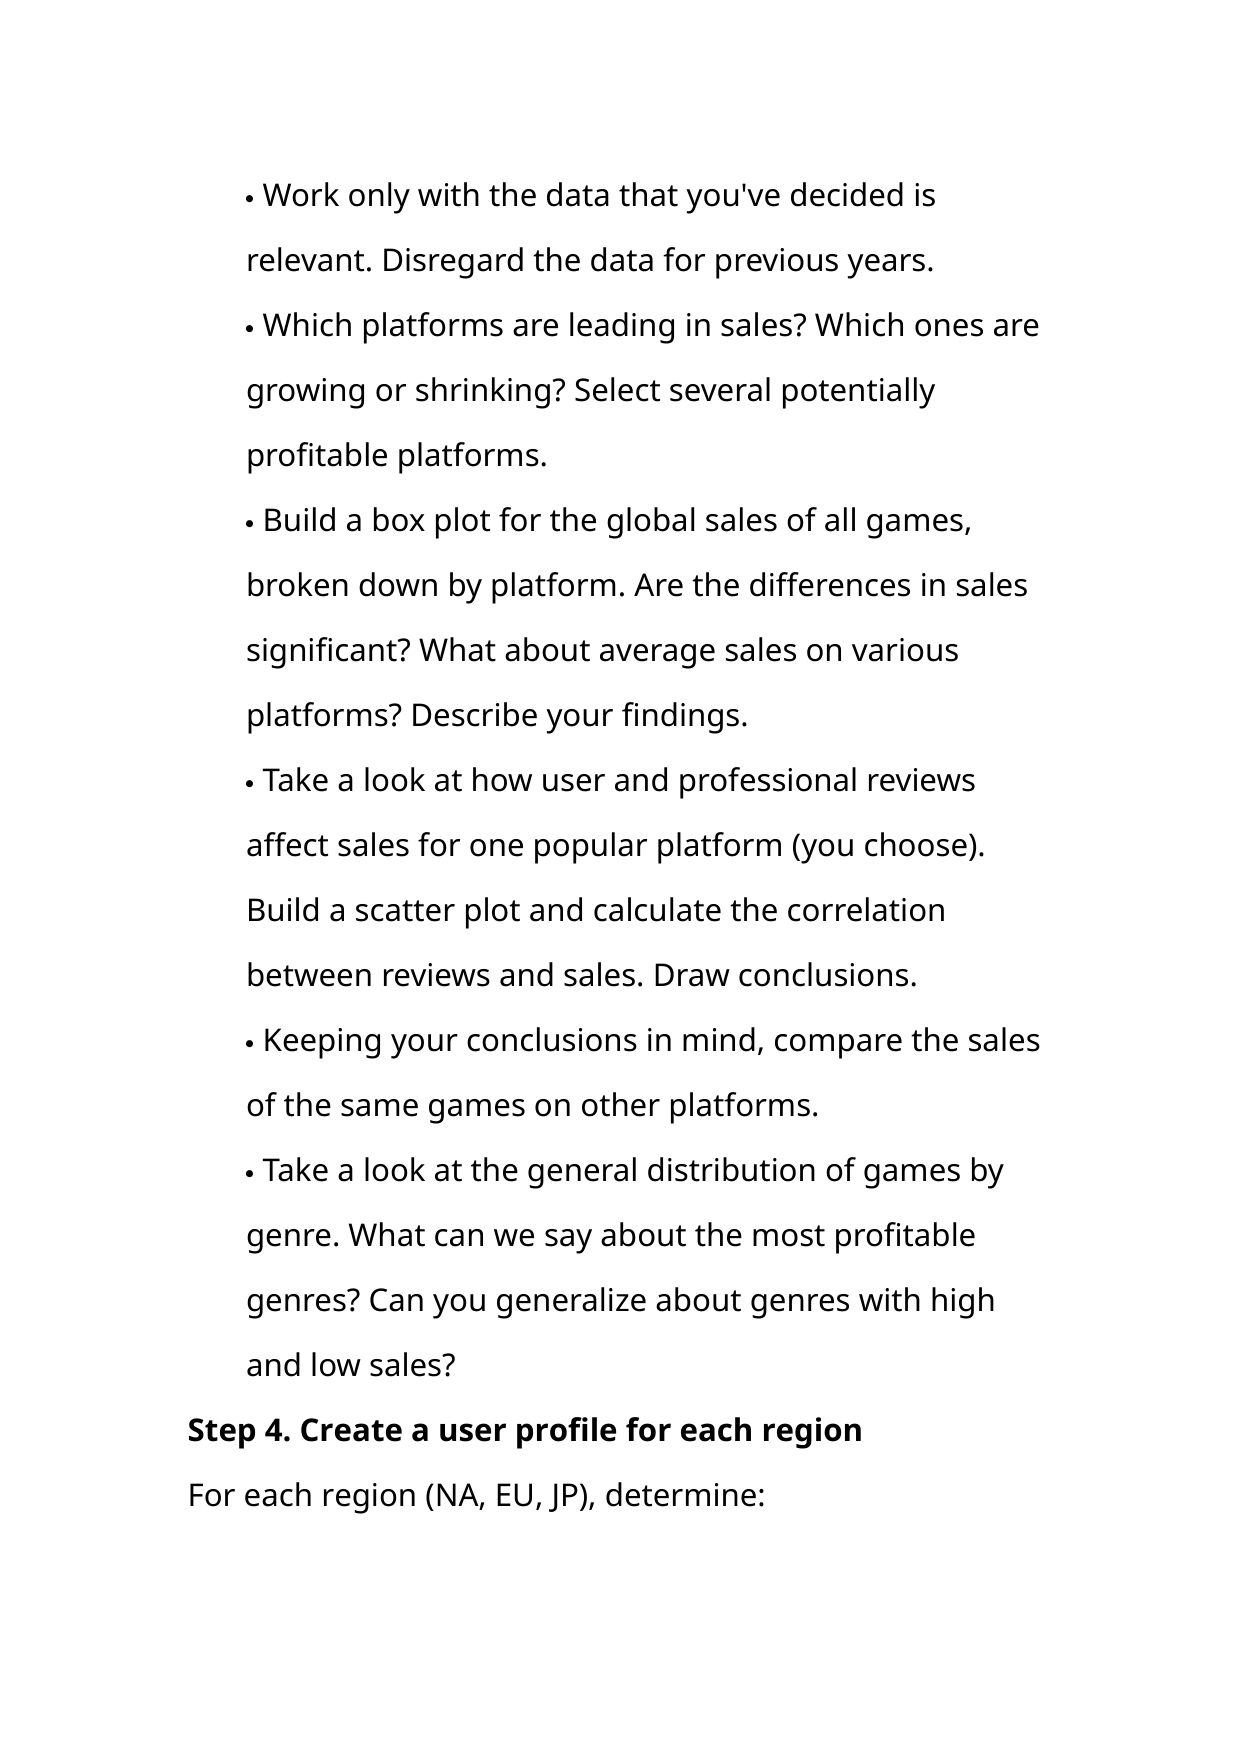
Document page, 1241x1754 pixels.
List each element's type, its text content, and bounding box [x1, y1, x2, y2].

text Step 4. Create a user profile for each region For each region (NA, EU, JP), determine: [187, 1397, 1053, 1527]
list Take a look at the general distribution of games by genre. What can we say about the most profitable genres? Can you generalize about genres with high and low sales? [246, 1137, 1053, 1397]
list Take a look at how user and professional reviews affect sales for one popular platform (you choose). Build a scatter plot and calculate the correlation between reviews and sales. Draw conclusions. [246, 747, 1053, 1007]
list Which platforms are leading in sales? Which ones are growing or shrinking? Select several potentially profitable platforms. [246, 292, 1053, 487]
list Work only with the data that you've decided is relevant. Disregard the data for previous years. [246, 162, 1053, 292]
list Keeping your conclusions in mind, compare the sales of the same games on other platforms. [246, 1007, 1053, 1137]
list Build a box plot for the global sales of all games, broken down by platform. Are the differences in sales significant? What about average sales on various platforms? Describe your findings. [246, 487, 1053, 747]
